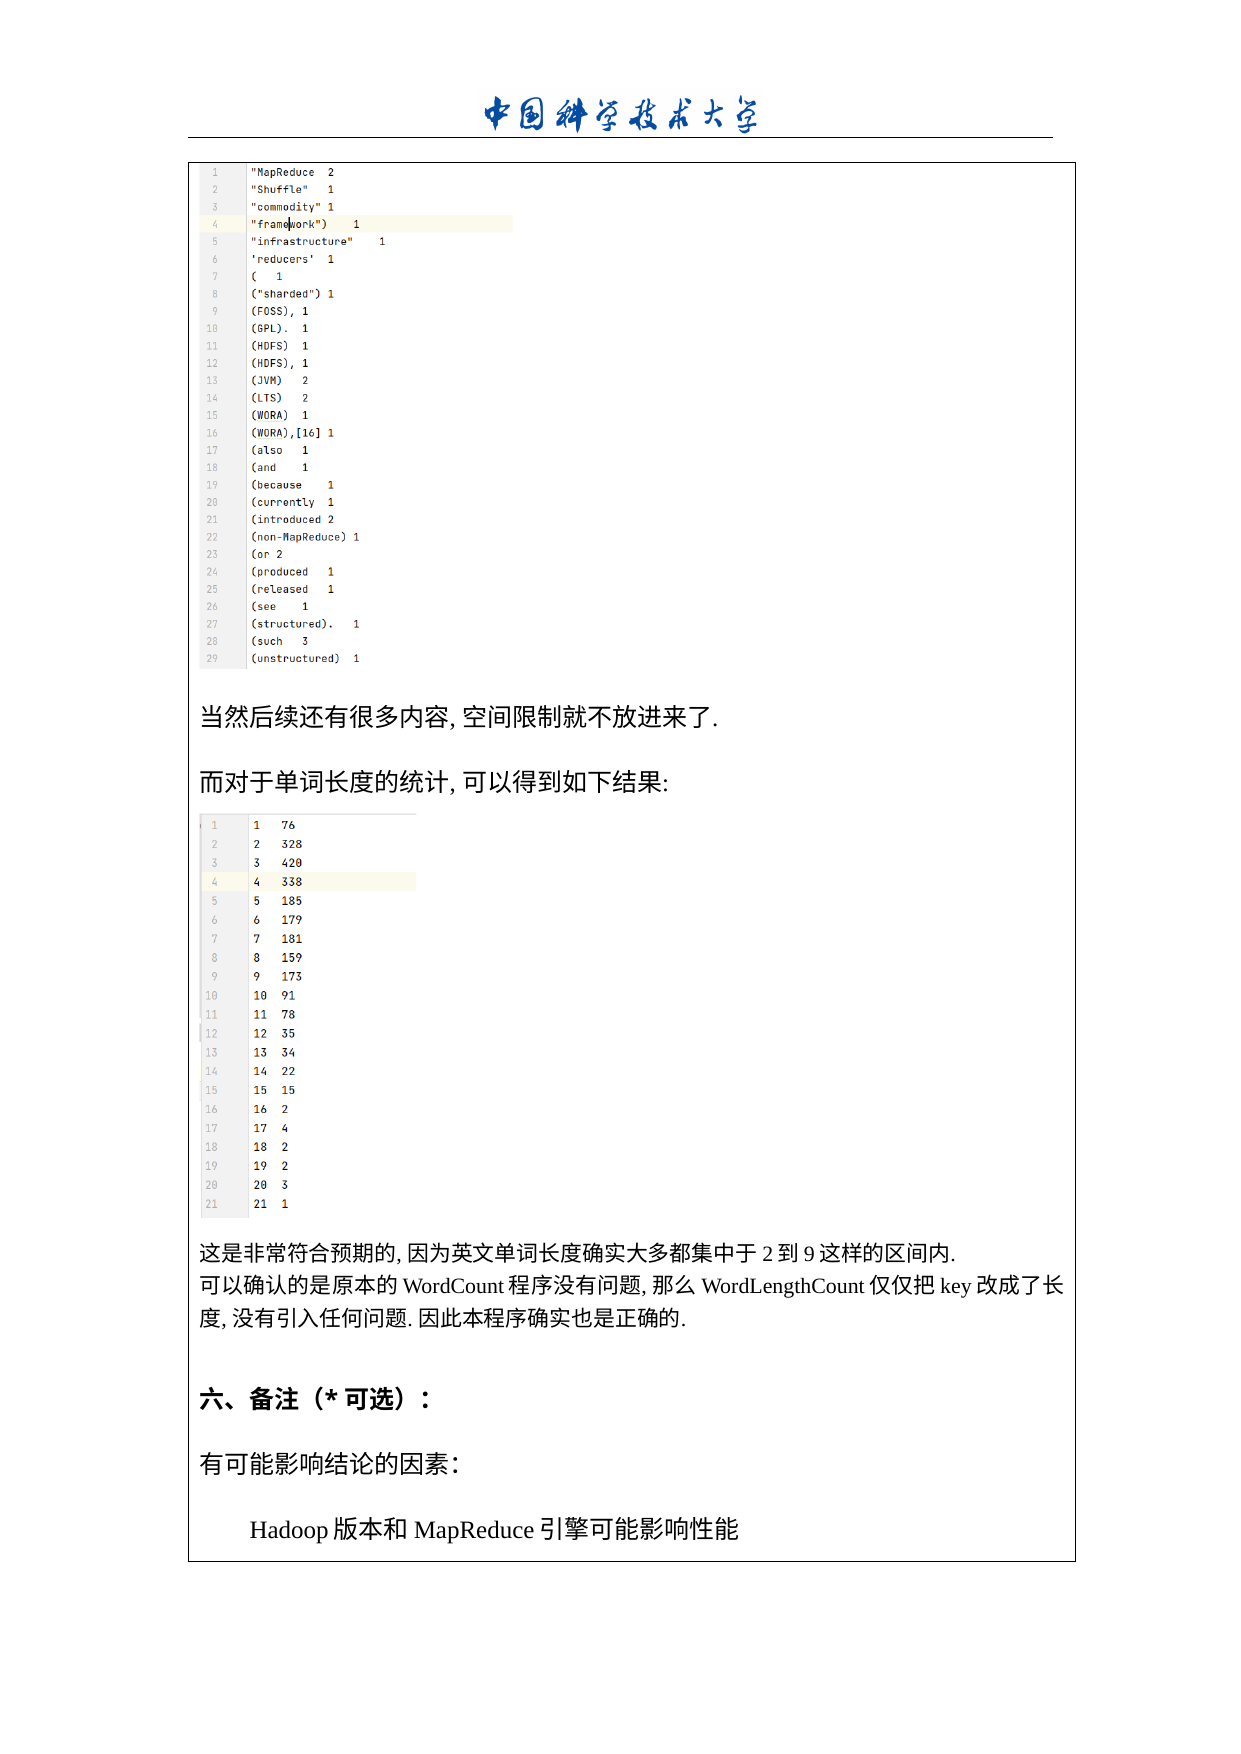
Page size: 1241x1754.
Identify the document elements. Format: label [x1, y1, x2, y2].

picture [477, 88, 763, 135]
picture [199, 163, 513, 669]
picture [199, 813, 417, 1218]
table_cell [189, 163, 1075, 1561]
